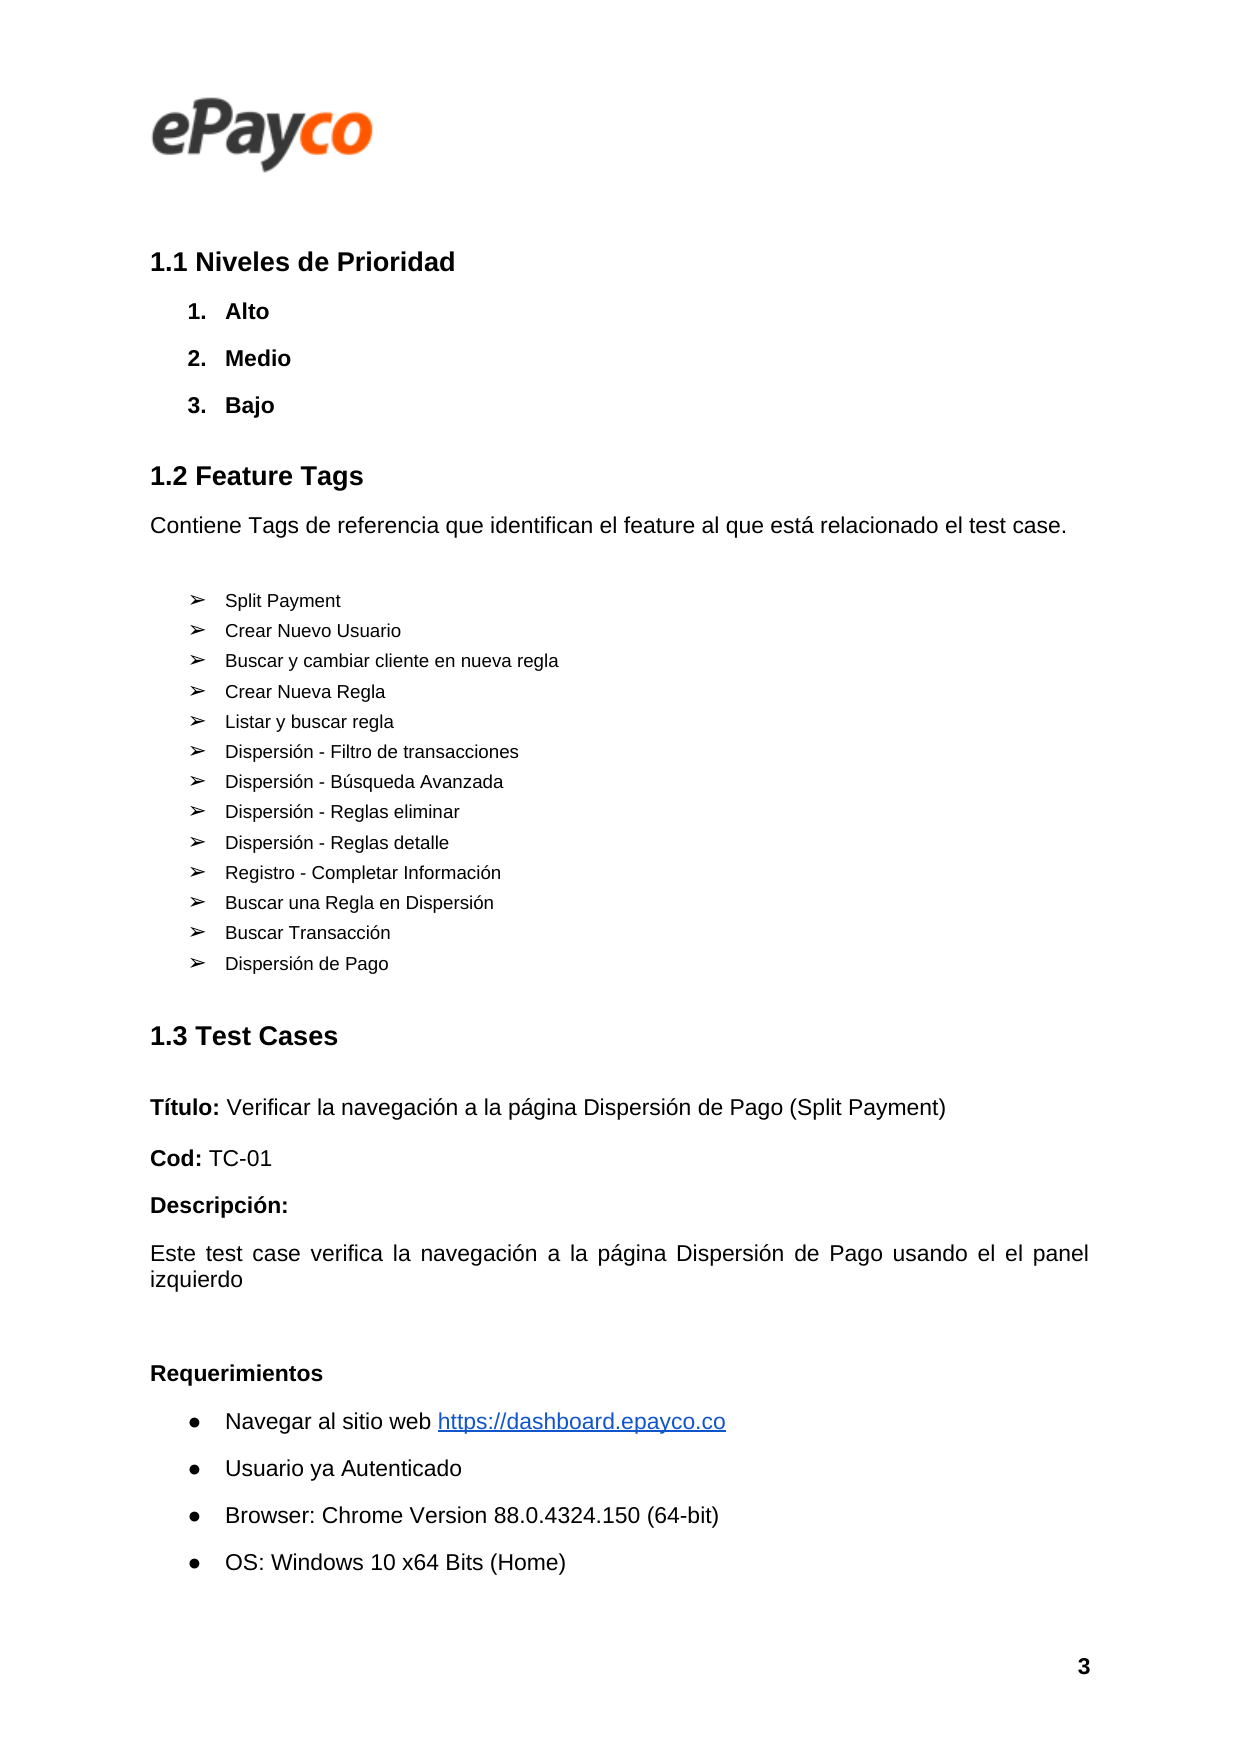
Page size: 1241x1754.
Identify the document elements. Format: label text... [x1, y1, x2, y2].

list Bajo [187, 392, 1090, 419]
list Dispersión de Pago [187, 948, 1090, 975]
text Requerimientos [150, 1360, 1090, 1387]
list Dispersión - Reglas eliminar [187, 797, 1090, 824]
text Contiene Tags de referencia que identifican el feature al que está relacionado el test case. [150, 512, 1090, 539]
list Listar y buscar regla [187, 707, 1090, 733]
text Este test case verifica la navegación a la página Dispersión de Pago usando el el panel izquierdo [150, 1240, 1090, 1292]
list Crear Nueva Regla [187, 677, 1090, 703]
list Registro - Completar Información [187, 858, 1090, 884]
list Browser: Chrome Version 88.0.4324.150 (64-bit) [187, 1502, 1090, 1528]
list Alto [187, 298, 1090, 324]
text Cod: TC-01 [150, 1145, 1090, 1172]
list Buscar Transacción [187, 918, 1090, 944]
subtitle 1.3 Test Cases [150, 1020, 1090, 1052]
list Medio [187, 345, 1090, 371]
list Dispersión - Reglas detalle [187, 828, 1090, 854]
subtitle 1.1 Niveles de Prioridad [150, 246, 1090, 277]
list Crear Nuevo Usuario [187, 616, 1090, 642]
subtitle Título: Verificar la navegación a la página Dispersión de Pago (Split Payment) [150, 1094, 1090, 1121]
subtitle 1.2 Feature Tags [150, 460, 1090, 492]
text Descripción: [150, 1192, 1090, 1219]
list Buscar una Regla en Dispersión [187, 888, 1090, 914]
list Dispersión - Búsqueda Avanzada [187, 767, 1090, 793]
list Usuario ya Autenticado [187, 1455, 1090, 1481]
picture [150, 95, 374, 174]
list Navegar al sitio web https://dashboard.epayco.co [187, 1408, 1090, 1434]
list Buscar y cambiar cliente en nueva regla [187, 646, 1090, 673]
list Split Payment [187, 586, 1090, 612]
list Dispersión - Filtro de transacciones [187, 737, 1090, 763]
list OS: Windows 10 x64 Bits (Home) [187, 1549, 1090, 1576]
